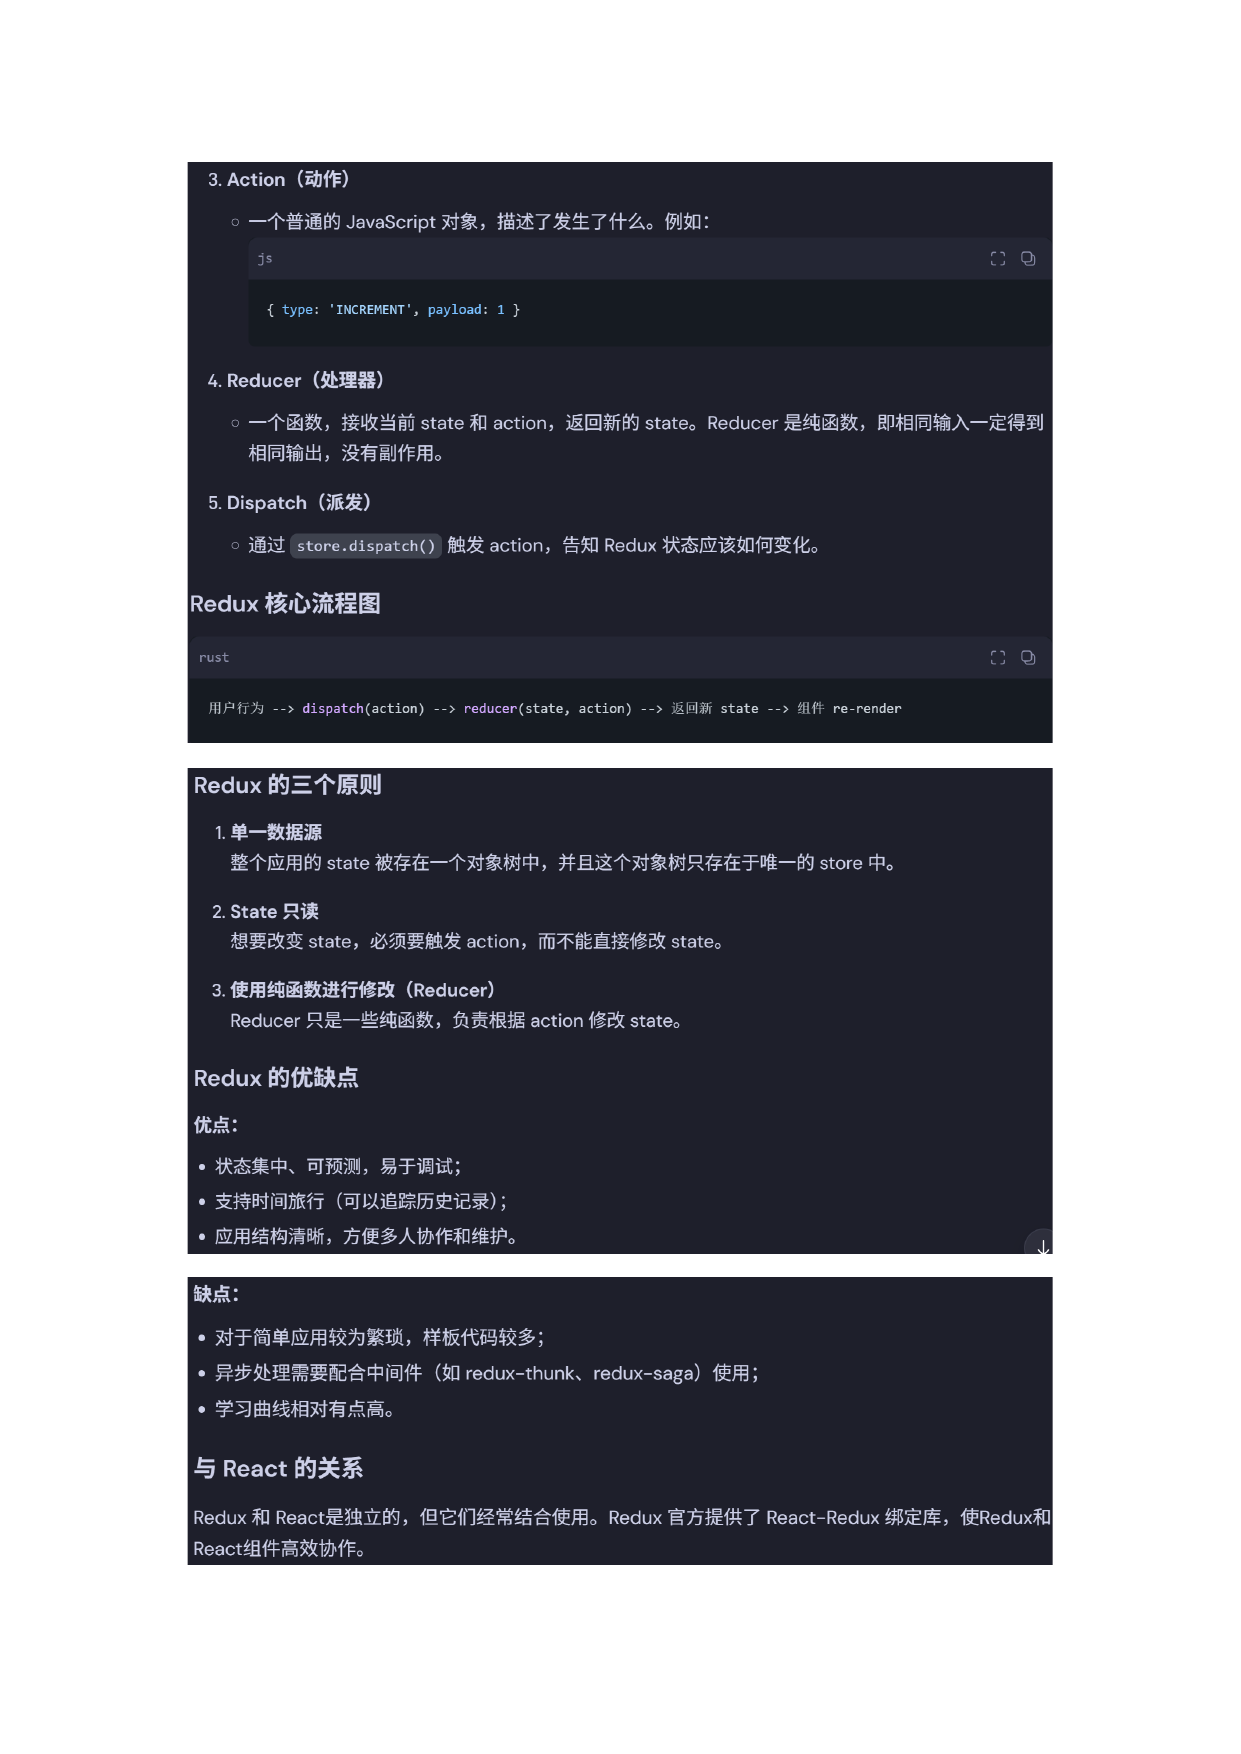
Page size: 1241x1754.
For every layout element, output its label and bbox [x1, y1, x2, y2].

picture [187, 1277, 1053, 1565]
picture [187, 162, 1053, 743]
picture [187, 768, 1053, 1254]
